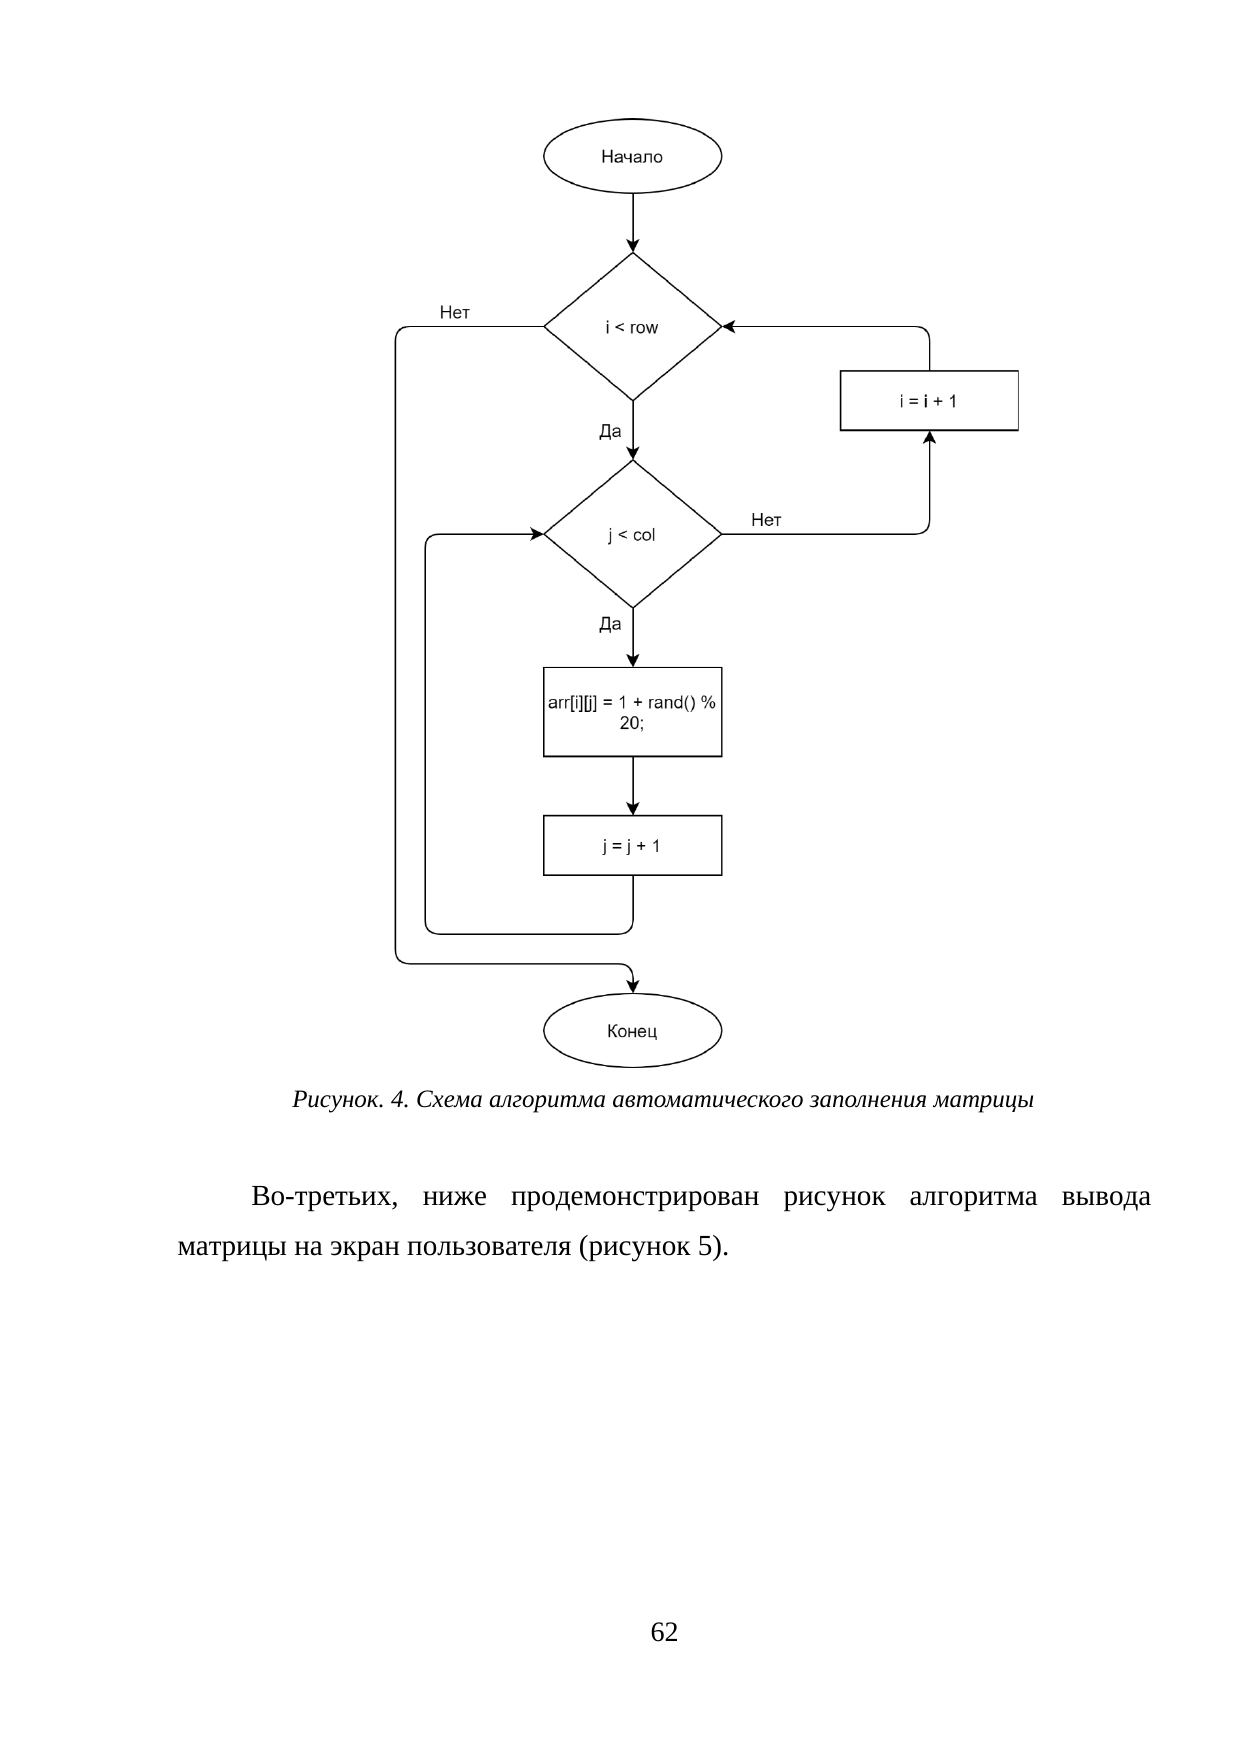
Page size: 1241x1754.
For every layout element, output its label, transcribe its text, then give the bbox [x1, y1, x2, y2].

text Рисунок. 4. Схема алгоритма автоматического заполнения матрицы [177, 1084, 1152, 1113]
picture [384, 118, 1019, 1068]
text Во-третьих, ниже продемонстрирован рисунок алгоритма вывода матрицы на экран пользователя (рисунок 5). [177, 1178, 1152, 1261]
